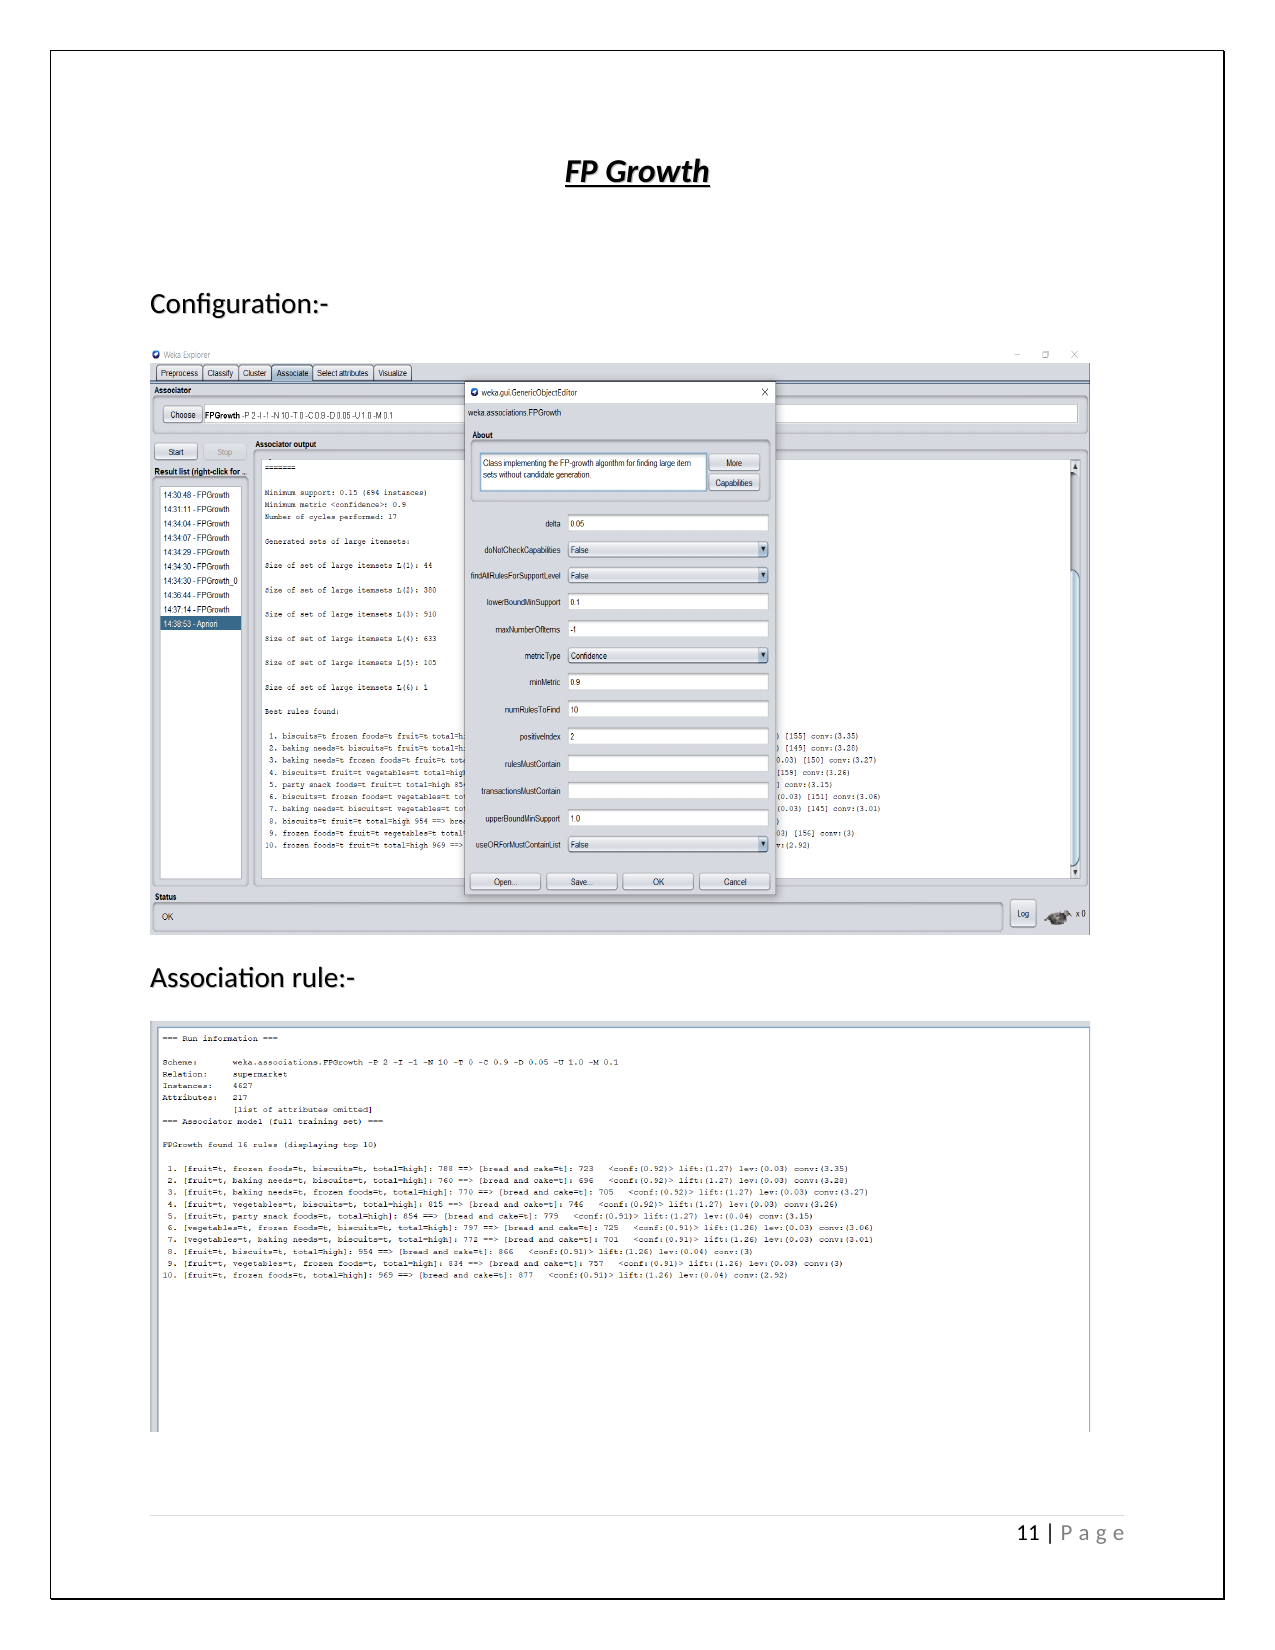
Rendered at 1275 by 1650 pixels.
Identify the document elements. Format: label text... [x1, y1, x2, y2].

picture [150, 1021, 1091, 1432]
text Association rule:- [150, 959, 1124, 995]
text Configuration:- [150, 285, 1124, 321]
text FP Growth [150, 150, 1124, 191]
picture [150, 347, 1090, 935]
